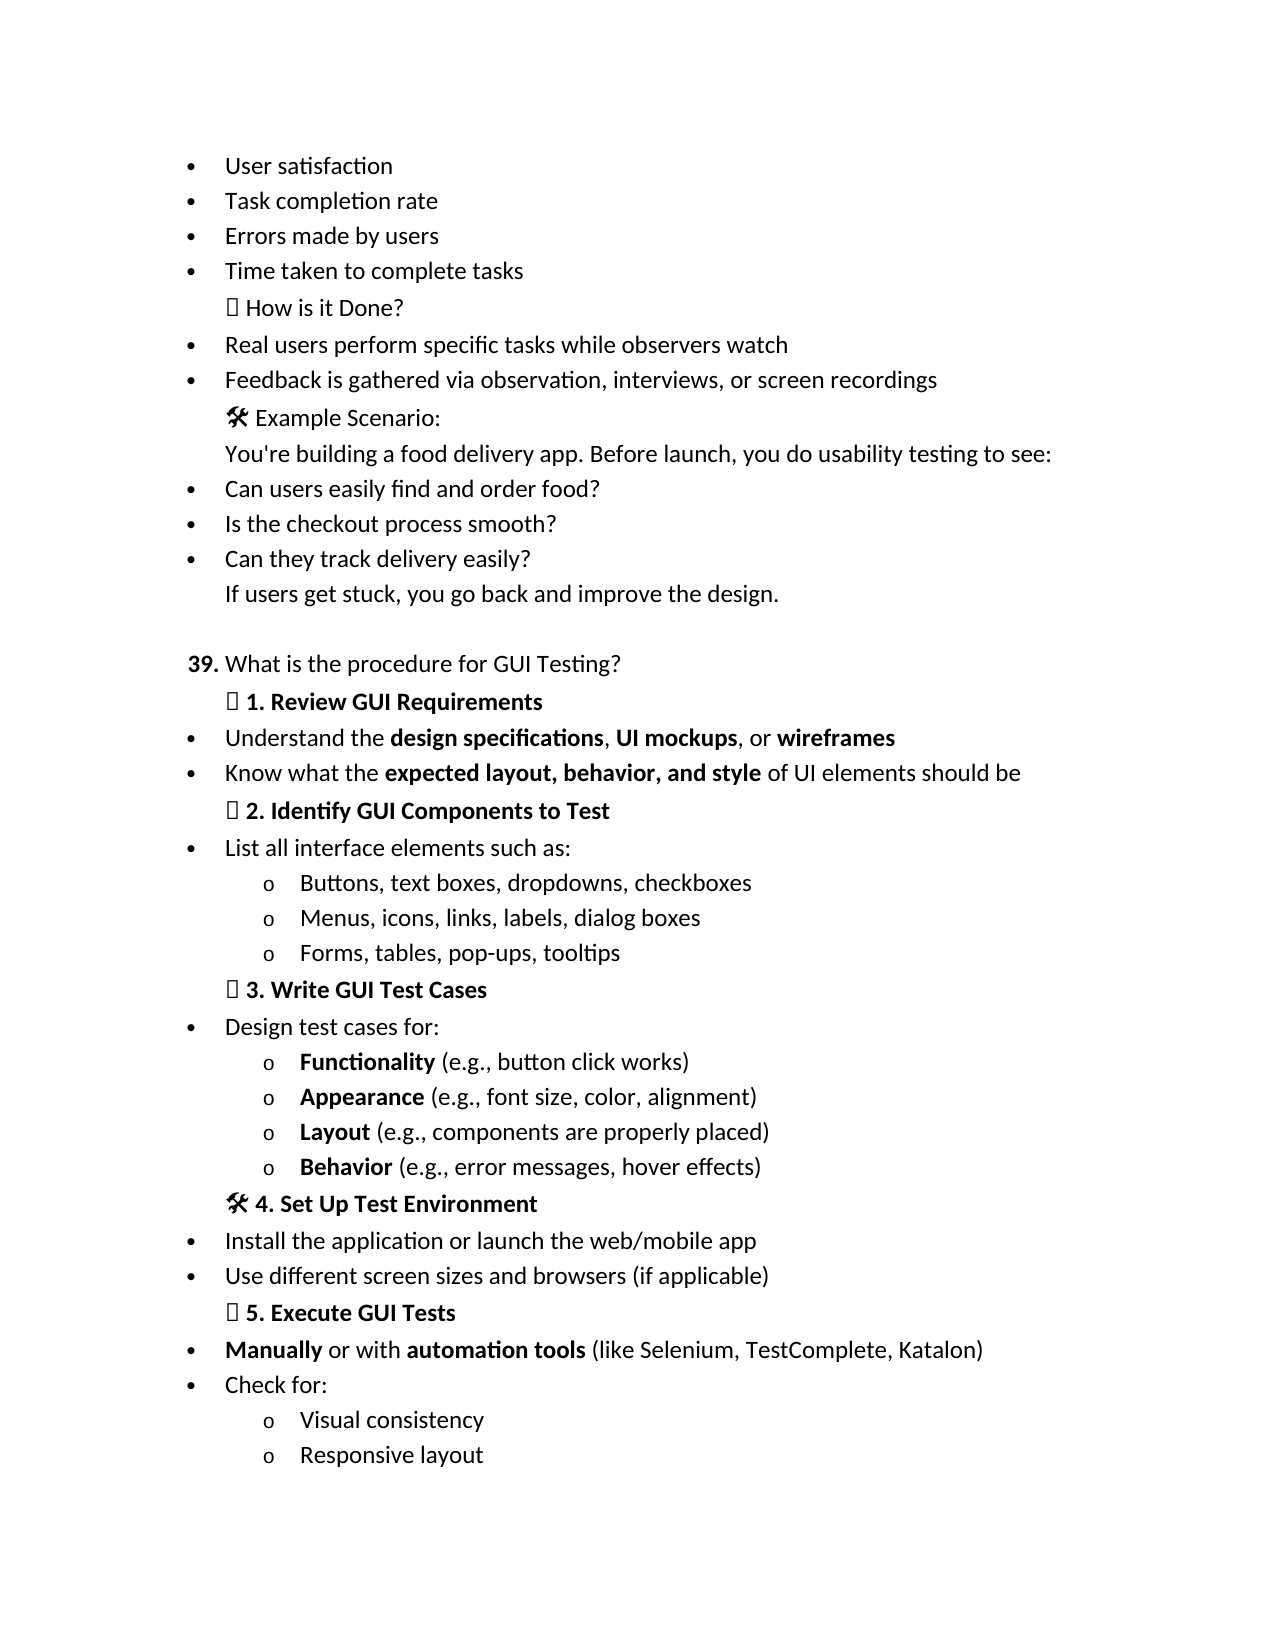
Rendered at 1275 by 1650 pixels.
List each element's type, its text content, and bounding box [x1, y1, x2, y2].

list Understand the design specifications, UI mockups, or wireframes [187, 722, 1125, 753]
list Layout (e.g., components are properly placed) [262, 1116, 1125, 1146]
list You're building a food delivery app. Before launch, you do usability testing to see: [225, 438, 1125, 469]
list 🛠️ Example Scenario: [225, 399, 1125, 433]
list Behavior (e.g., error messages, hover effects) [262, 1151, 1125, 1181]
list Visual consistency [262, 1404, 1125, 1435]
list Time taken to complete tasks [187, 255, 1125, 286]
list Appearance (e.g., font size, color, alignment) [262, 1081, 1125, 1111]
list Task completion rate [187, 185, 1125, 216]
list Forms, tables, pop-ups, tooltips [262, 937, 1125, 967]
list 📝 2. Identify GUI Components to Test [225, 792, 1125, 827]
list Know what the expected layout, behavior, and style of UI elements should be [187, 757, 1125, 788]
list Buttons, text boxes, dropdowns, checkboxes [262, 867, 1125, 897]
list ✅ 1. Review GUI Requirements [225, 683, 1125, 717]
list Is the checkout process smooth? [187, 508, 1125, 539]
list If users get stuck, you go back and improve the design. [225, 578, 1125, 609]
list What is the procedure for GUI Testing? [187, 648, 1125, 679]
list Responsive layout [262, 1439, 1125, 1470]
list Can users easily find and order food? [187, 473, 1125, 504]
list Use different screen sizes and browsers (if applicable) [187, 1260, 1125, 1291]
list 🛠️ 4. Set Up Test Environment [225, 1186, 1125, 1220]
list Feedback is gathered via observation, interviews, or screen recordings [187, 364, 1125, 395]
list Menus, icons, links, labels, dialog boxes [262, 902, 1125, 932]
list Design test cases for: [187, 1011, 1125, 1041]
list Can they track delivery easily? [187, 543, 1125, 574]
list Functionality (e.g., button click works) [262, 1046, 1125, 1076]
list Check for: [187, 1369, 1125, 1400]
list 📄 3. Write GUI Test Cases [225, 972, 1125, 1006]
list Errors made by users [187, 220, 1125, 251]
list List all interface elements such as: [187, 832, 1125, 862]
list Manually or with automation tools (like Selenium, TestComplete, Katalon) [187, 1334, 1125, 1365]
list User satisfaction [187, 150, 1125, 181]
list 👥 How is it Done? [225, 290, 1125, 324]
list Install the application or launch the web/mobile app [187, 1225, 1125, 1256]
list Real users perform specific tasks while observers watch [187, 329, 1125, 360]
list 🧪 5. Execute GUI Tests [225, 1295, 1125, 1329]
